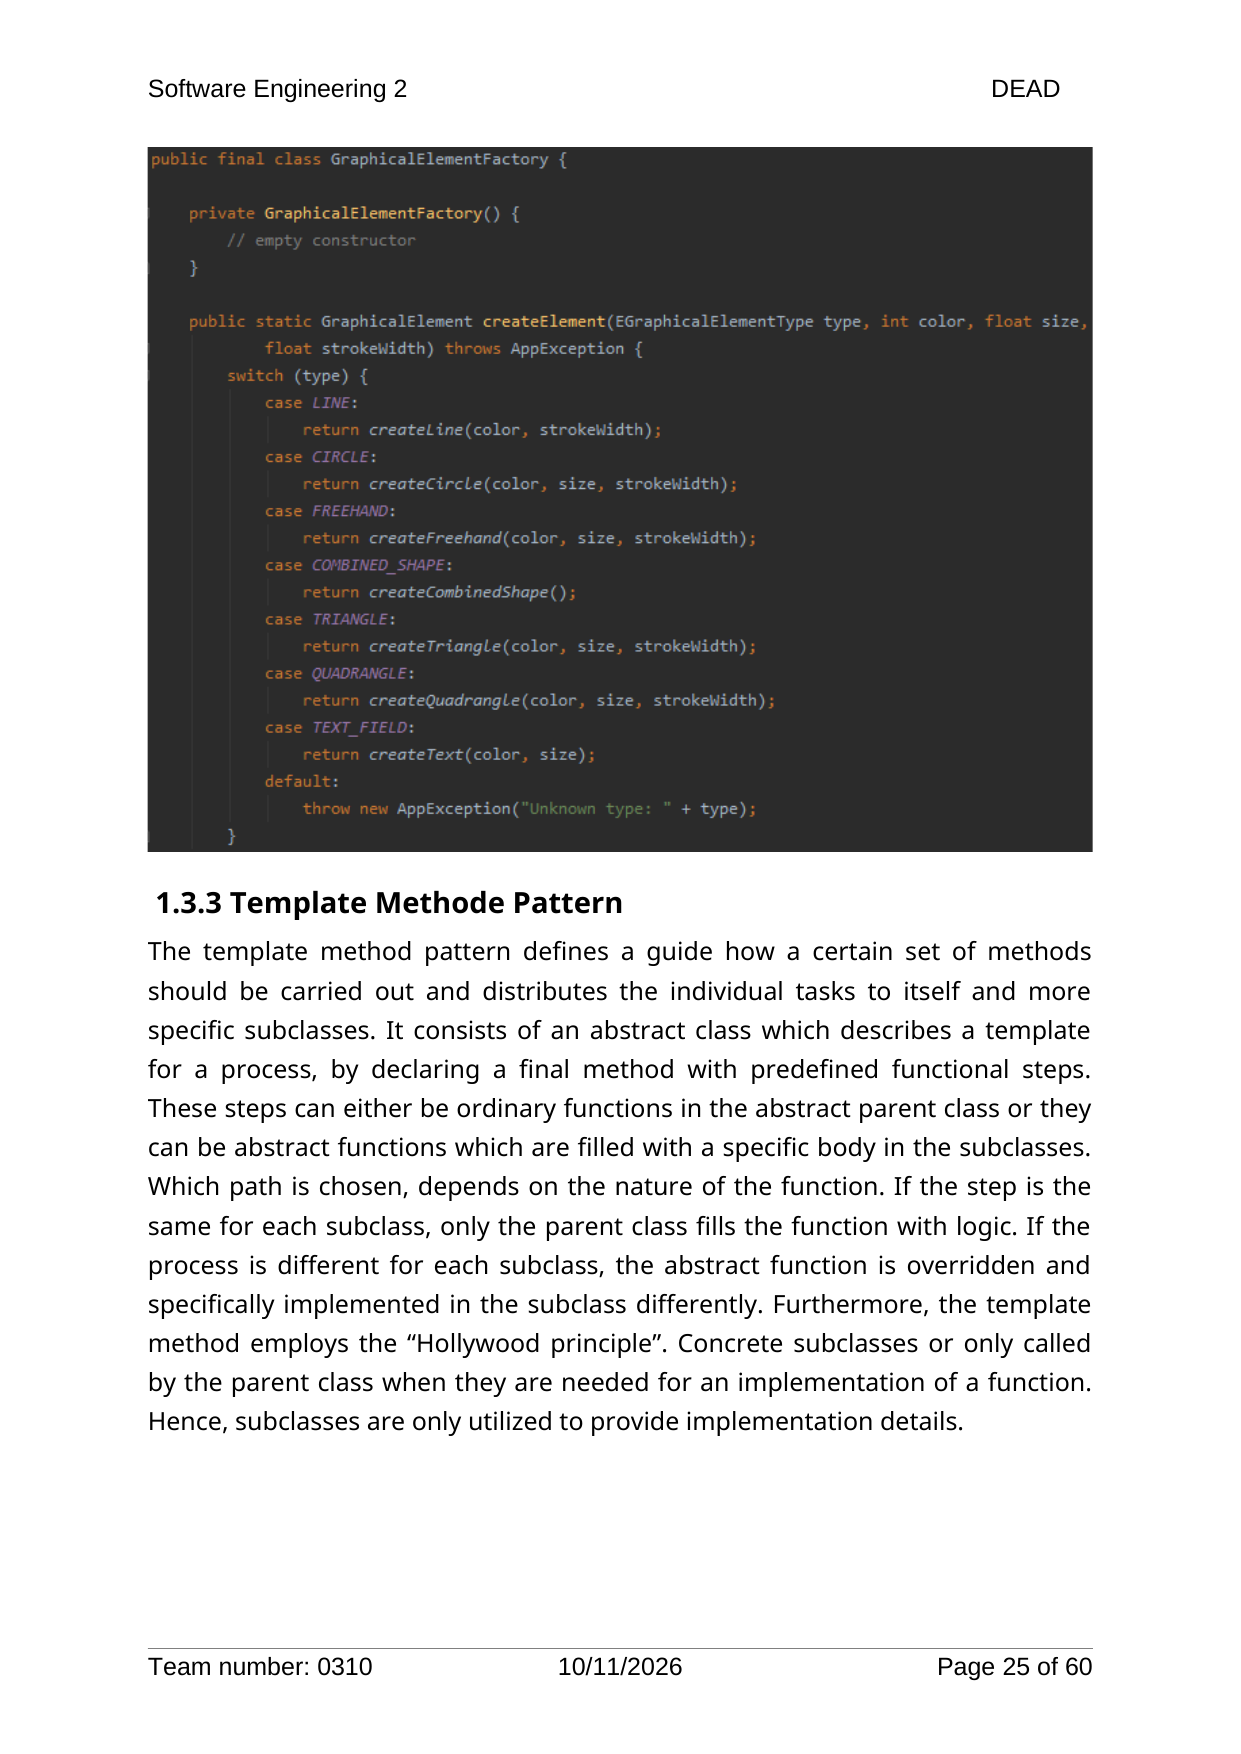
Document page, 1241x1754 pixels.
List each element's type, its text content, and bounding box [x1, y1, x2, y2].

text The template method pattern defines a guide how a certain set of methods should be carried out and distributes the individual tasks to itself and more specific subclasses. It consists of an abstract class which describes a template for a process, by declaring a final method with predefined functional steps. These steps can either be ordinary functions in the abstract parent class or they can be abstract functions which are filled with a specific body in the subclasses. Which path is chosen, depends on the nature of the function. If the step is the same for each subclass, only the parent class fills the function with logic. If the process is different for each subclass, the abstract function is overridden and specifically implemented in the subclass differently. Furthermore, the template method employs the “Hollywood principle”. Concrete subclasses or only called by the parent class when they are needed for an implementation of a function. Hence, subclasses are only utilized to provide implementation details. [148, 934, 1093, 1438]
subtitle Template Methode Pattern [148, 882, 1093, 922]
picture [147, 147, 1093, 852]
